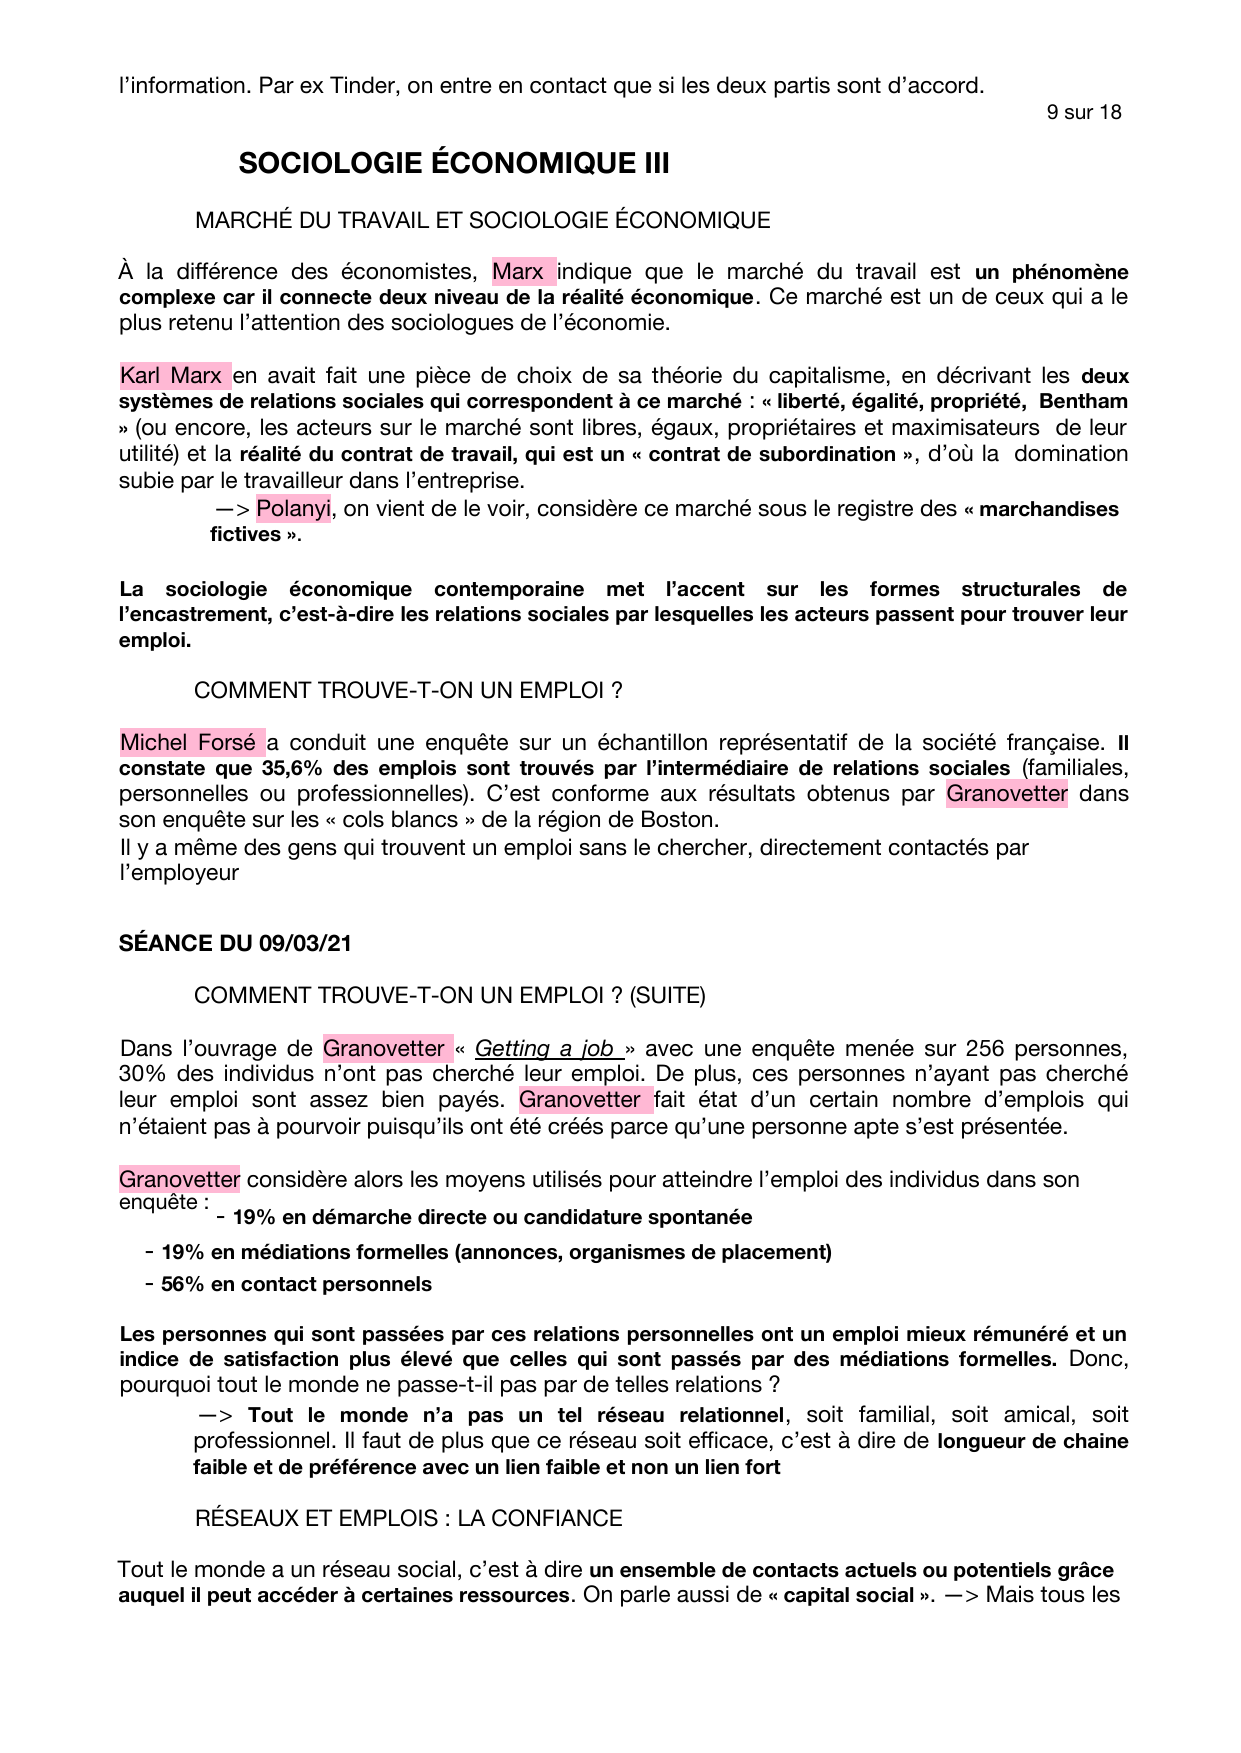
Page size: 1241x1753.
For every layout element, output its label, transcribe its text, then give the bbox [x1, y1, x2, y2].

text La sociologie économique contemporaine met l’accent sur les formes structurales de l’encastrement, c’est-à-dire les relations sociales par lesquelles les acteurs passent pour trouver leur emploi. [119, 575, 1129, 653]
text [117, 1556, 1129, 1609]
text À la différence des économistes, Marx indique que le marché du travail est un phénomène complexe car il connecte deux niveau de la réalité économique. Ce marché est un de ceux qui a le plus retenu l’attention des sociologues de l’économie. [118, 258, 1129, 337]
text - 56% en contact personnels [144, 1267, 1223, 1298]
text RÉSEAUX ET EMPLOIS : LA CONFIANCE [195, 1504, 1223, 1533]
text Les personnes qui sont passées par ces relations personnelles ont un emploi mieux rémunéré et un indice de satisfaction plus élevé que celles qui sont passés par des médiations formelles. Donc, pourquoi tout le monde ne passe-t-il pas par de telles relations ? [119, 1323, 1129, 1399]
text SÉANCE DU 09/03/21 [118, 929, 1223, 958]
text 9 sur 18 [118, 99, 1122, 125]
text —> Polanyi, on vient de le voir, considère ce marché sous le registre des « marchandises fictives ». [210, 495, 1129, 548]
text COMMENT TROUVE-T-ON UN EMPLOI ? (SUITE) [194, 981, 1223, 1010]
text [119, 73, 1129, 99]
text Karl Marx en avait fait une pièce de choix de sa théorie du capitalisme, en décrivant les deux systèmes de relations sociales qui correspondent à ce marché : « liberté, égalité, propriété, Bentham » (ou encore, les acteurs sur le marché sont libres, égaux, propriétaires et maximisateurs de leur utilité) et la réalité du contrat de travail, qui est un « contrat de subordination », d’où la domination subie par le travailleur dans l’entreprise. [119, 363, 1129, 494]
text SOCIOLOGIE ÉCONOMIQUE III [238, 145, 1223, 182]
text Il y a même des gens qui trouvent un emploi sans le chercher, directement contactés par l’employeur [119, 834, 1129, 887]
text Michel Forsé a conduit une enquête sur un échantillon représentatif de la société française. Il constate que 35,6% des emplois sont trouvés par l’intermédiaire de relations sociales (familiales, personnelles ou professionnelles). C’est conforme aux résultats obtenus par Granovetter dans son enquête sur les « cols blancs » de la région de Boston. [119, 729, 1129, 834]
text —> Tout le monde n’a pas un tel réseau relationnel, soit familial, soit amical, soit professionnel. Il faut de plus que ce réseau soit efficace, c’est à dire de longueur de chaine faible et de préférence avec un lien faible et non un lien fort [193, 1400, 1129, 1480]
text - 19% en médiations formelles (annonces, organismes de placement) [144, 1235, 1223, 1267]
text COMMENT TROUVE-T-ON UN EMPLOI ? [194, 677, 1223, 705]
text Granovetter considère alors les moyens utilisés pour atteindre l’emploi des individus dans son enquête : - 19% en démarche directe ou candidature spontanée [119, 1166, 1129, 1235]
text MARCHÉ DU TRAVAIL ET SOCIOLOGIE ÉCONOMIQUE [195, 206, 1223, 235]
text Dans l’ouvrage de Granovetter « Getting a job » avec une enquête menée sur 256 personnes, 30% des individus n’ont pas cherché leur emploi. De plus, ces personnes n’ayant pas cherché leur emploi sont assez bien payés. Granovetter fait état d’un certain nombre d’emplois qui n’étaient pas à pourvoir puisqu’ils ont été créés parce qu’une personne apte s’est présentée. [119, 1035, 1129, 1141]
